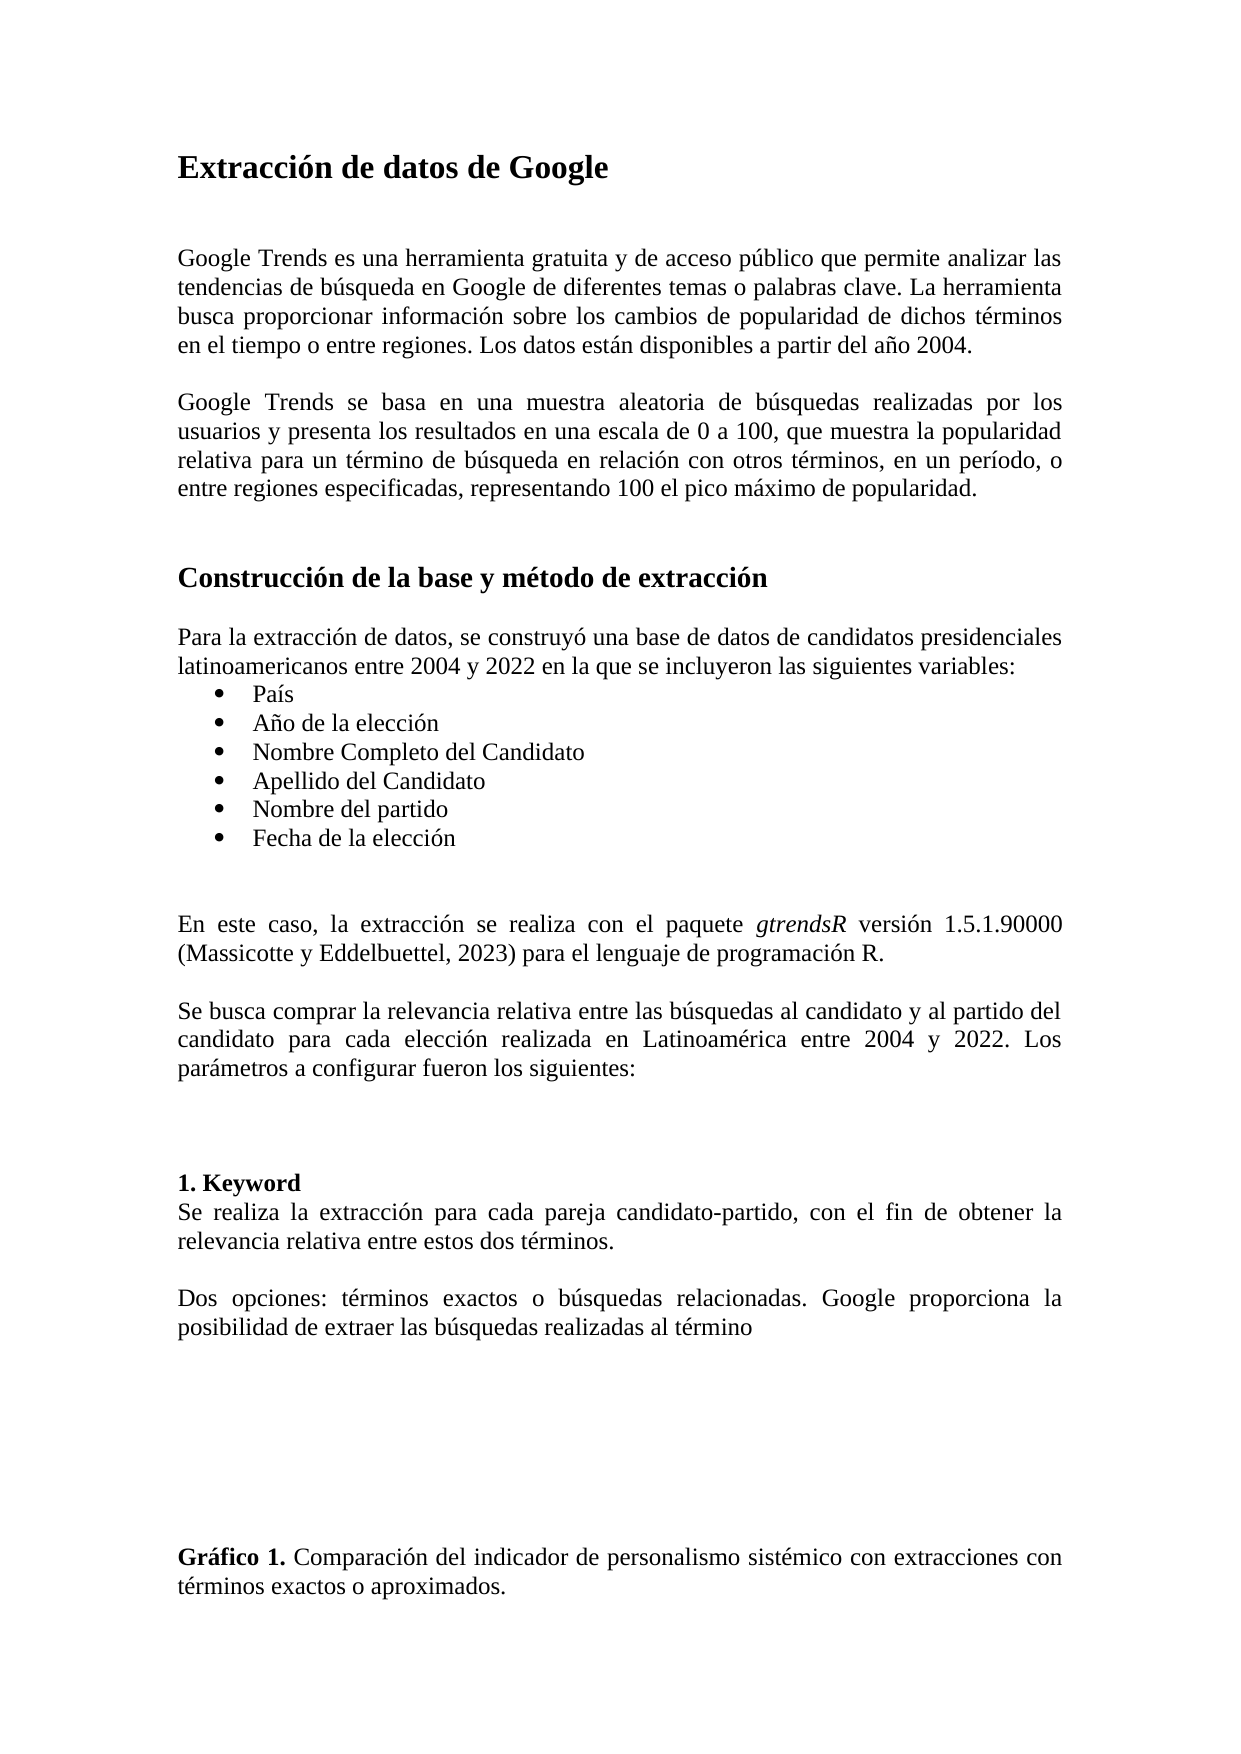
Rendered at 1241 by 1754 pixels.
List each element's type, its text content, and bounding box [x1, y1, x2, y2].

text Extracción de datos de Google [177, 148, 1063, 186]
list Año de la elección [215, 708, 1063, 737]
text Google Trends es una herramienta gratuita y de acceso público que permite analizar las tendencias de búsqueda en Google de diferentes temas o palabras clave. La herramienta busca proporcionar información sobre los cambios de popularidad de dichos términos en el tiempo o entre regiones. Los datos están disponibles a partir del año 2004. [177, 243, 1063, 358]
text Se realiza la extracción para cada pareja candidato-partido, con el fin de obtener la relevancia relativa entre estos dos términos. [177, 1197, 1063, 1254]
list Fecha de la elección [215, 823, 1063, 852]
list País [215, 679, 1063, 708]
list Apellido del Candidato [215, 766, 1063, 794]
text Para la extracción de datos, se construyó una base de datos de candidatos presidenciales latinoamericanos entre 2004 y 2022 en la que se incluyeron las siguientes variables: [177, 622, 1063, 679]
text Gráfico 1. Comparación del indicador de personalismo sistémico con extracciones con términos exactos o aproximados. [177, 1542, 1063, 1599]
text Google Trends se basa en una muestra aleatoria de búsquedas realizadas por los usuarios y presenta los resultados en una escala de 0 a 100, que muestra la popularidad relativa para un término de búsqueda en relación con otros términos, en un período, o entre regiones especificadas, representando 100 el pico máximo de popularidad. [177, 387, 1063, 502]
list Nombre Completo del Candidato [215, 737, 1063, 766]
text En este caso, la extracción se realiza con el paquete gtrendsR versión 1.5.1.90000 (Massicotte y Eddelbuettel, 2023) para el lenguaje de programación R. [177, 909, 1063, 967]
text 1. Keyword [177, 1168, 1063, 1197]
text Construcción de la base y método de extracción [177, 560, 1063, 593]
list Nombre del partido [215, 794, 1063, 823]
text Dos opciones: términos exactos o búsquedas relacionadas. Google proporciona la posibilidad de extraer las búsquedas realizadas al término [177, 1283, 1063, 1341]
text Se busca comprar la relevancia relativa entre las búsquedas al candidato y al partido del candidato para cada elección realizada en Latinoamérica entre 2004 y 2022. Los parámetros a configurar fueron los siguientes: [177, 996, 1063, 1082]
